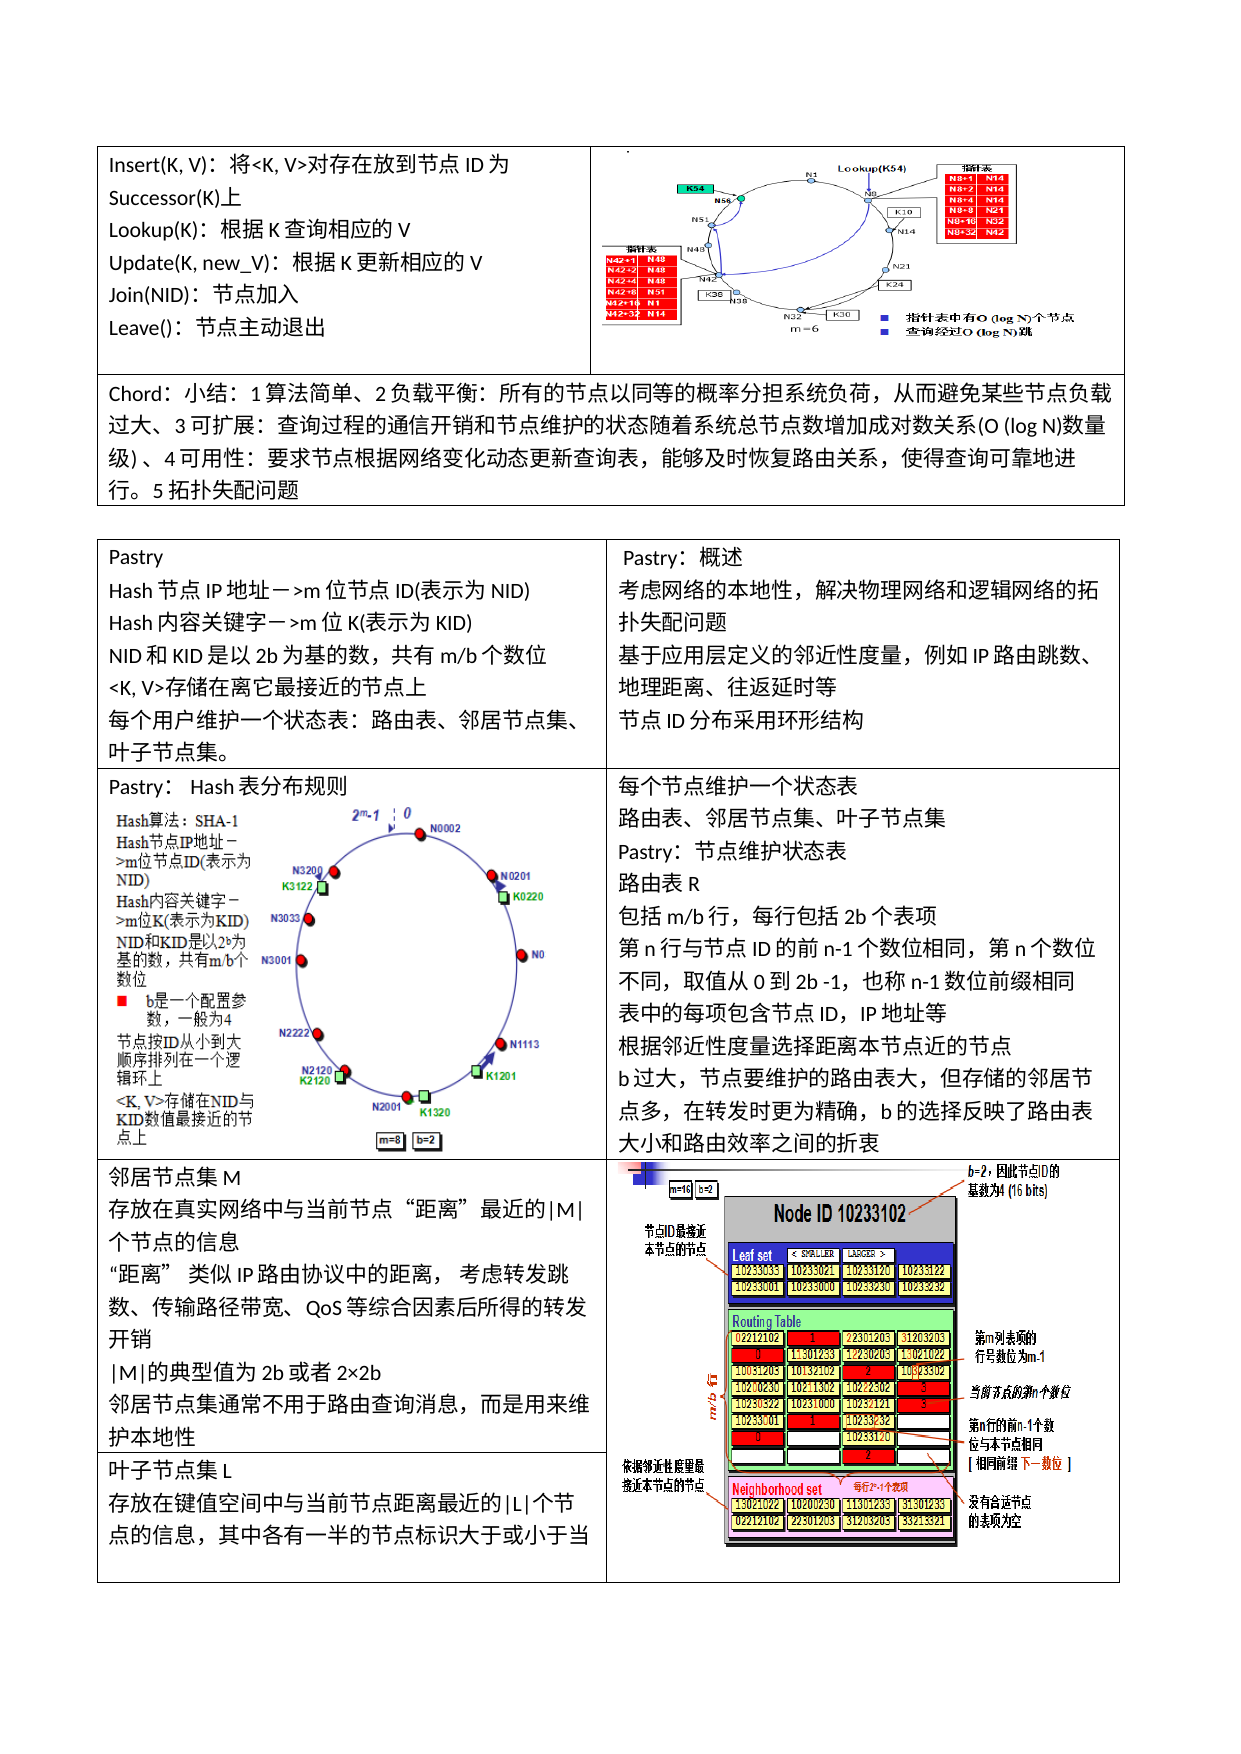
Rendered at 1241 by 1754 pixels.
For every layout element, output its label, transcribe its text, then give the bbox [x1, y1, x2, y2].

table_cell Chord：小结：1算法简单、2负载平衡：所有的节点以同等的概率分担系统负荷，从而避免某些节点负载过大、3可扩展：查询过程的通信开销和节点维护的状态随着系统总节点数增加成对数关系(O (log N)数量级) 、4可用性：要求节点根据网络变化动态更新查询表，能够及时恢复路由关系，使得查询可靠地进行。5拓扑失配问题 [98, 375, 1124, 505]
table_header Pastry Hash节点IP地址－>m位节点ID(表示为NID) Hash内容关键字－>m位K(表示为KID) NID和KID是以2b为基的数，共有m/b个数位 <K, V>存储在离它最接近的节点上 每个用户维护一个状态表：路由表、邻居节点集、叶子节点集。 [98, 540, 606, 767]
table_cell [98, 1453, 606, 1582]
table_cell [98, 147, 590, 374]
picture [617, 1162, 1072, 1547]
table_cell Pastry： Hash表分布规则 [98, 769, 606, 1158]
table_cell 每个节点维护一个状态表 路由表、邻居节点集、叶子节点集 Pastry：节点维护状态表 路由表R 包括 m/b行，每行包括2b 个表项 第n行与节点ID的前n-1个数位相同，第n个数位不同，取值从0到2b -1，也称n-1数位前缀相同 表中的每项包含节点ID，IP地址等 根据邻近性度量选择距离本节点近的节点 b过大，节点要维护的路由表大，但存储的邻居节点多，在转发时更为精确，b的选择反映了路由表大小和路由效率之间的折衷 [607, 769, 1119, 1158]
table_cell [607, 1160, 1119, 1582]
picture [602, 151, 1075, 338]
picture [108, 805, 546, 1155]
table_header Pastry：概述 考虑网络的本地性，解决物理网络和逻辑网络的拓扑失配问题 基于应用层定义的邻近性度量，例如IP路由跳数、地理距离、往返延时等 节点ID分布采用环形结构 [607, 540, 1119, 767]
table_cell 邻居节点集M 存放在真实网络中与当前节点“距离”最近的|M|个节点的信息 “距离” 类似IP路由协议中的距离， 考虑转发跳数、传输路径带宽、QoS等综合因素后所得的转发开销 |M|的典型值为2b或者2×2b 邻居节点集通常不用于路由查询消息，而是用来维护本地性 [98, 1160, 606, 1452]
